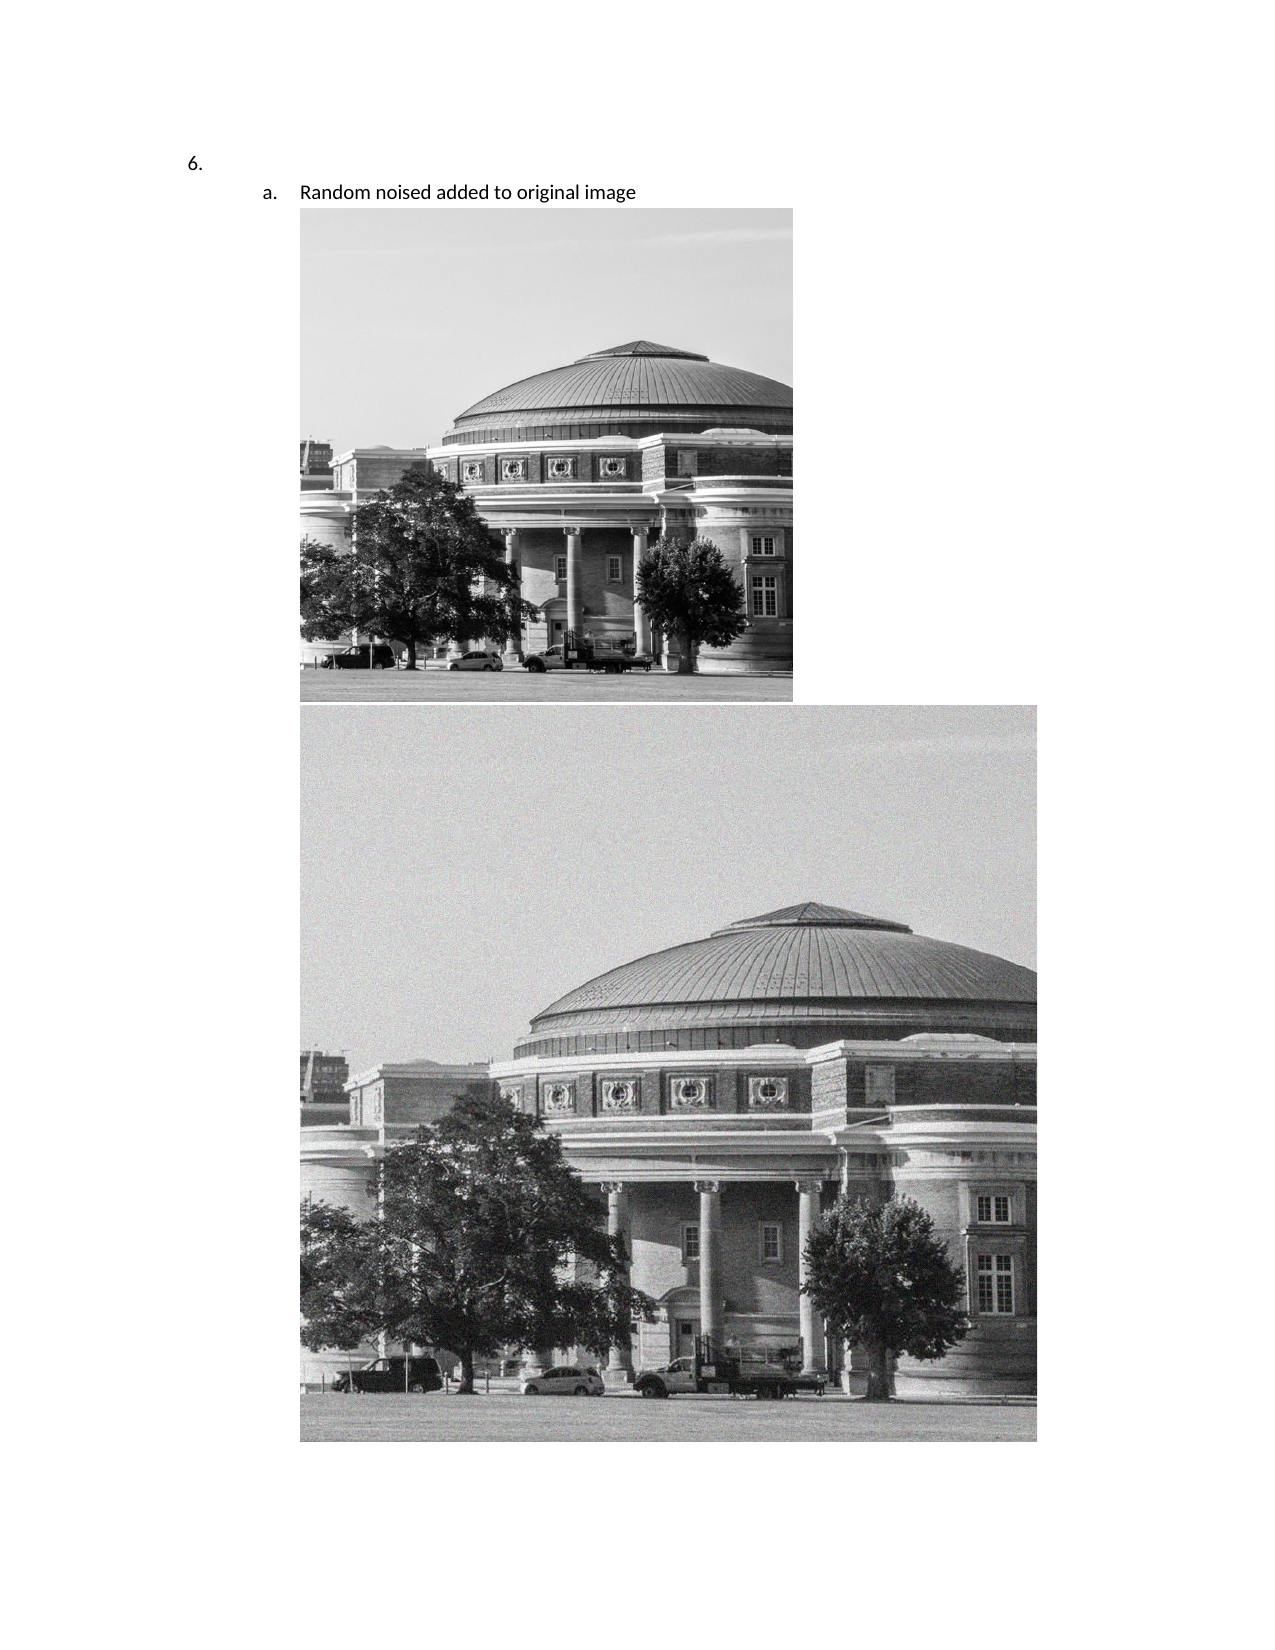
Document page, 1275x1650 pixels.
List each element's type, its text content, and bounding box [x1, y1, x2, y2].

picture [300, 208, 793, 702]
picture [300, 705, 1038, 1442]
list Random noised added to original image [262, 179, 1125, 204]
